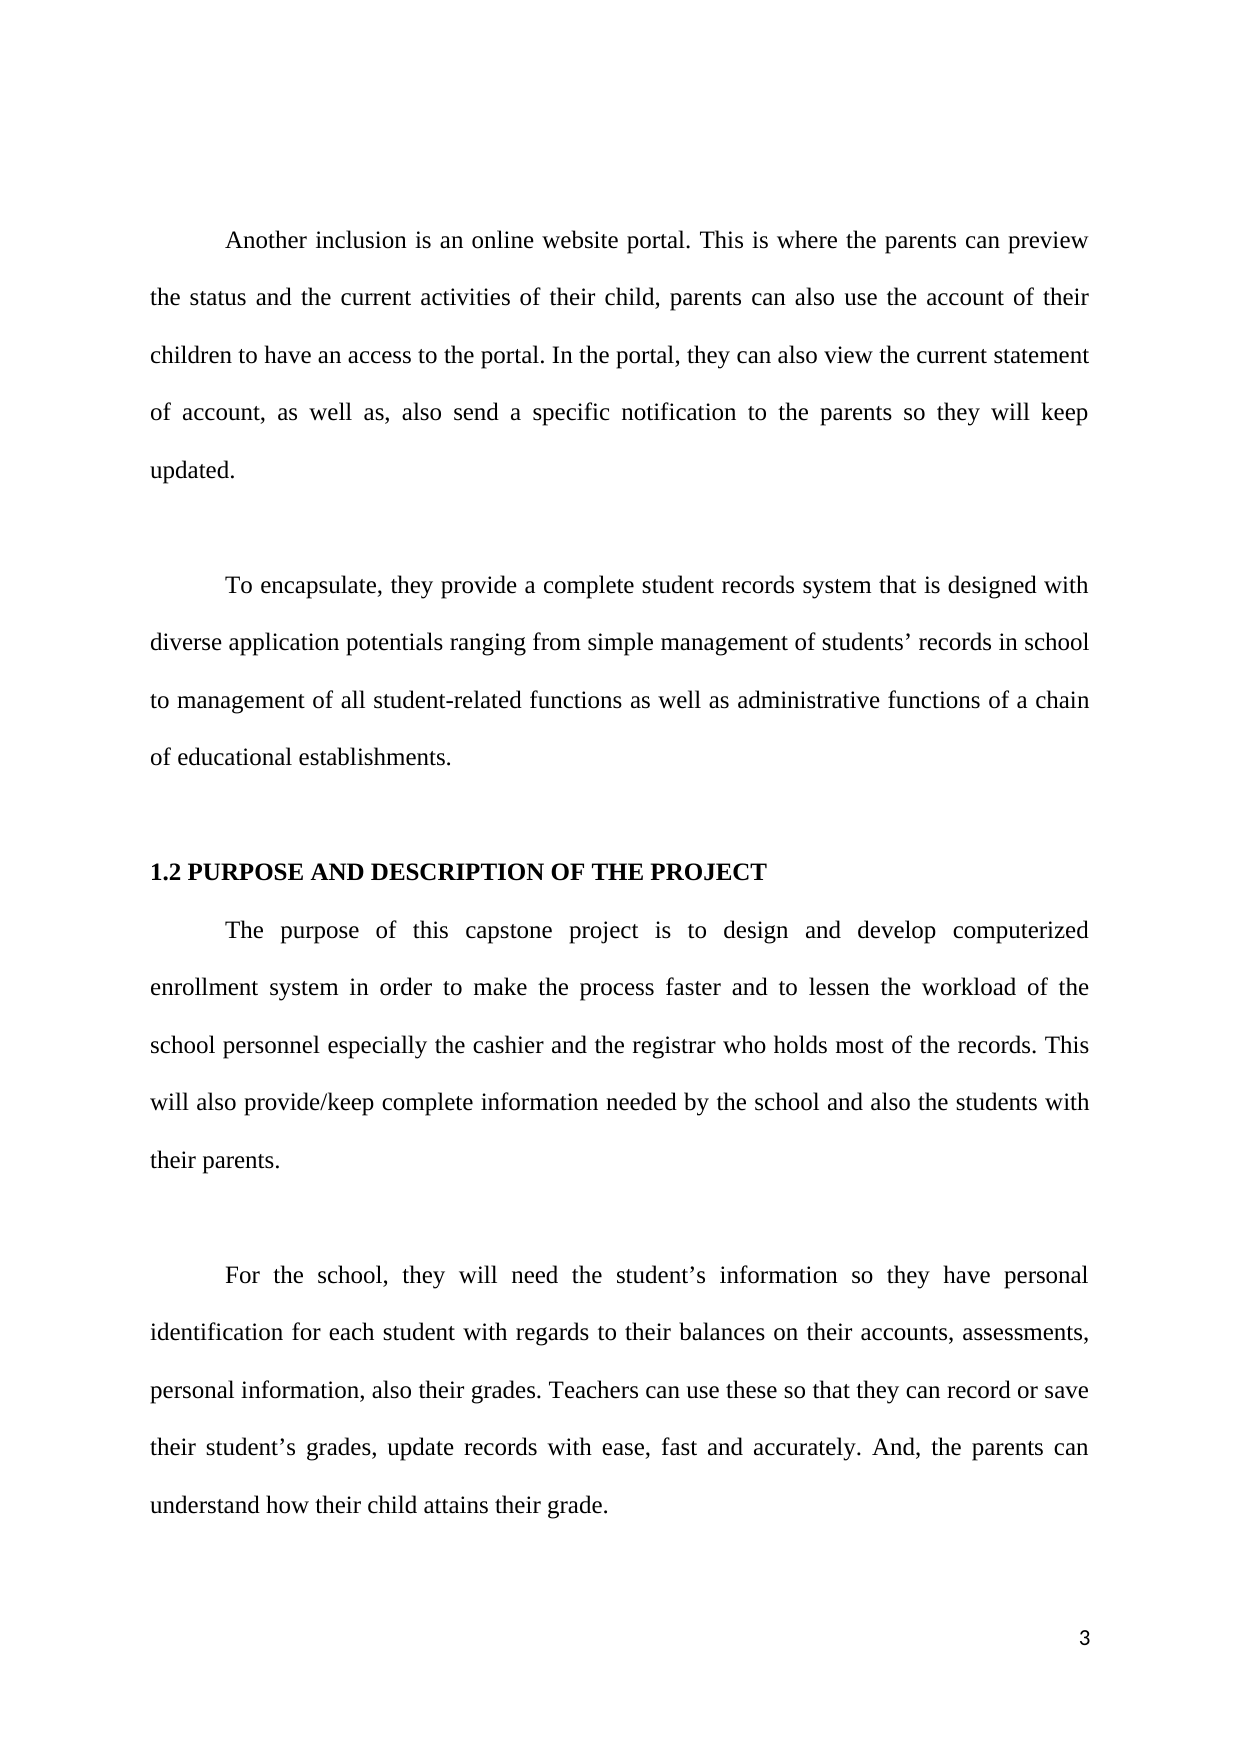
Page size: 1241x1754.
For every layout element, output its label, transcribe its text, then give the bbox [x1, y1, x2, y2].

text The purpose of this capstone project is to design and develop computerized enrollment system in order to make the process faster and to lessen the workload of the school personnel especially the cashier and the registrar who holds most of the records. This will also provide/keep complete information needed by the school and also the students with their parents. [150, 915, 1090, 1174]
text Another inclusion is an online website portal. This is where the parents can preview the status and the current activities of their child, parents can also use the account of their children to have an access to the portal. In the portal, they can also view the current statement of account, as well as, also send a specific notification to the parents so they will keep updated. [150, 225, 1090, 484]
text For the school, they will need the student’s information so they have personal identification for each student with regards to their balances on their accounts, assessments, personal information, also their grades. Teachers can use these so that they can record or save their student’s grades, update records with ease, fast and accurately. And, the parents can understand how their child attains their grade. [150, 1260, 1090, 1519]
text 1.2 PURPOSE AND DESCRIPTION OF THE PROJECT [150, 857, 1090, 886]
text To encapsulate, they provide a complete student records system that is designed with diverse application potentials ranging from simple management of students’ records in school to management of all student-related functions as well as administrative functions of a chain of educational establishments. [150, 570, 1090, 771]
